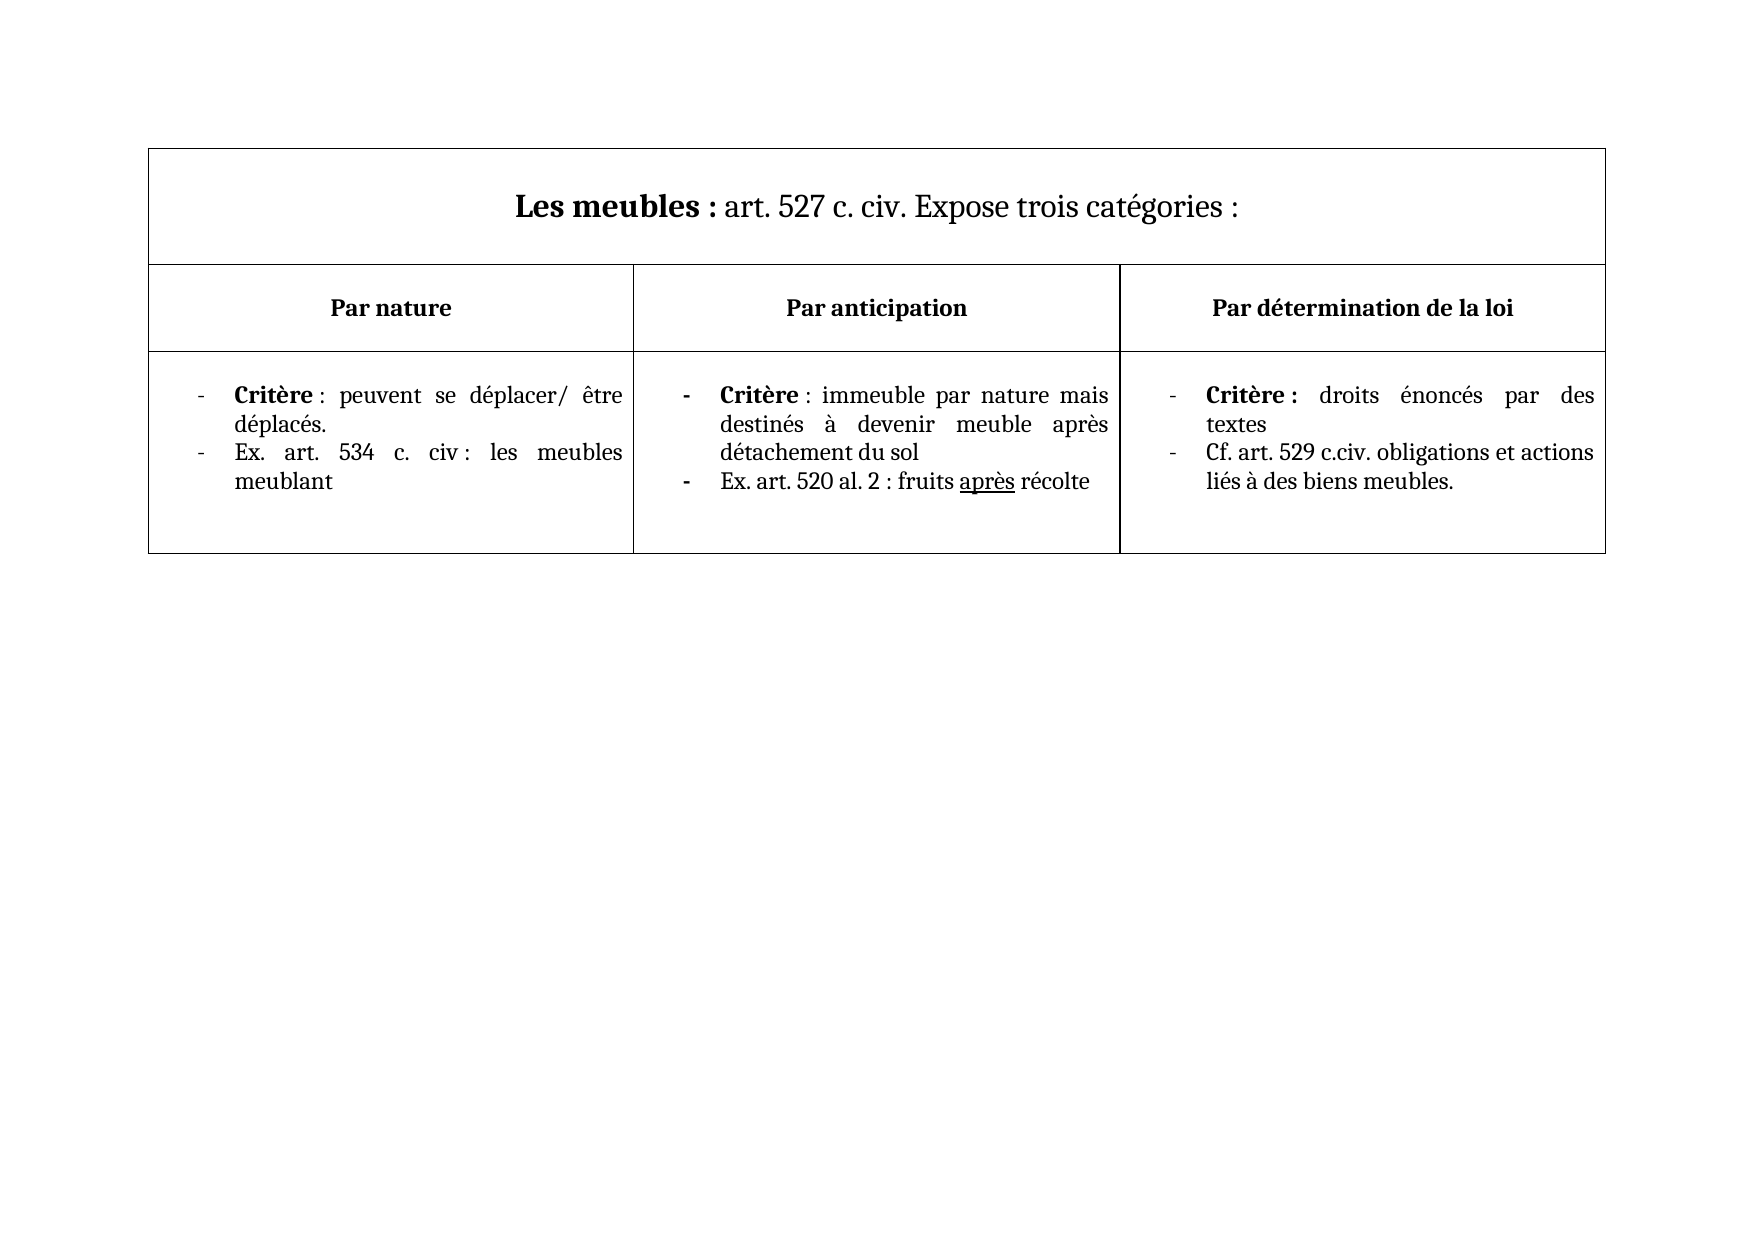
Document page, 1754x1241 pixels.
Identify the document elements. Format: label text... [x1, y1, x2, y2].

table_header Les meubles : art. 527 c. civ. Expose trois catégories : [149, 149, 1605, 264]
table_cell Critère : immeuble par nature mais destinés à devenir meuble après détachement du sol Ex. art. 520 al. 2 : fruits après récolte [634, 352, 1119, 553]
table_cell Par anticipation [634, 265, 1119, 351]
table_cell Critère : peuvent se déplacer/ être déplacés. Ex. art. 534 c. civ : les meubles meublant [149, 352, 633, 553]
table_cell Par détermination de la loi [1121, 265, 1605, 351]
table_cell Critère : droits énoncés par des textes Cf. art. 529 c.civ. obligations et actions liés à des biens meubles. [1121, 352, 1605, 553]
table_cell Par nature [149, 265, 633, 351]
